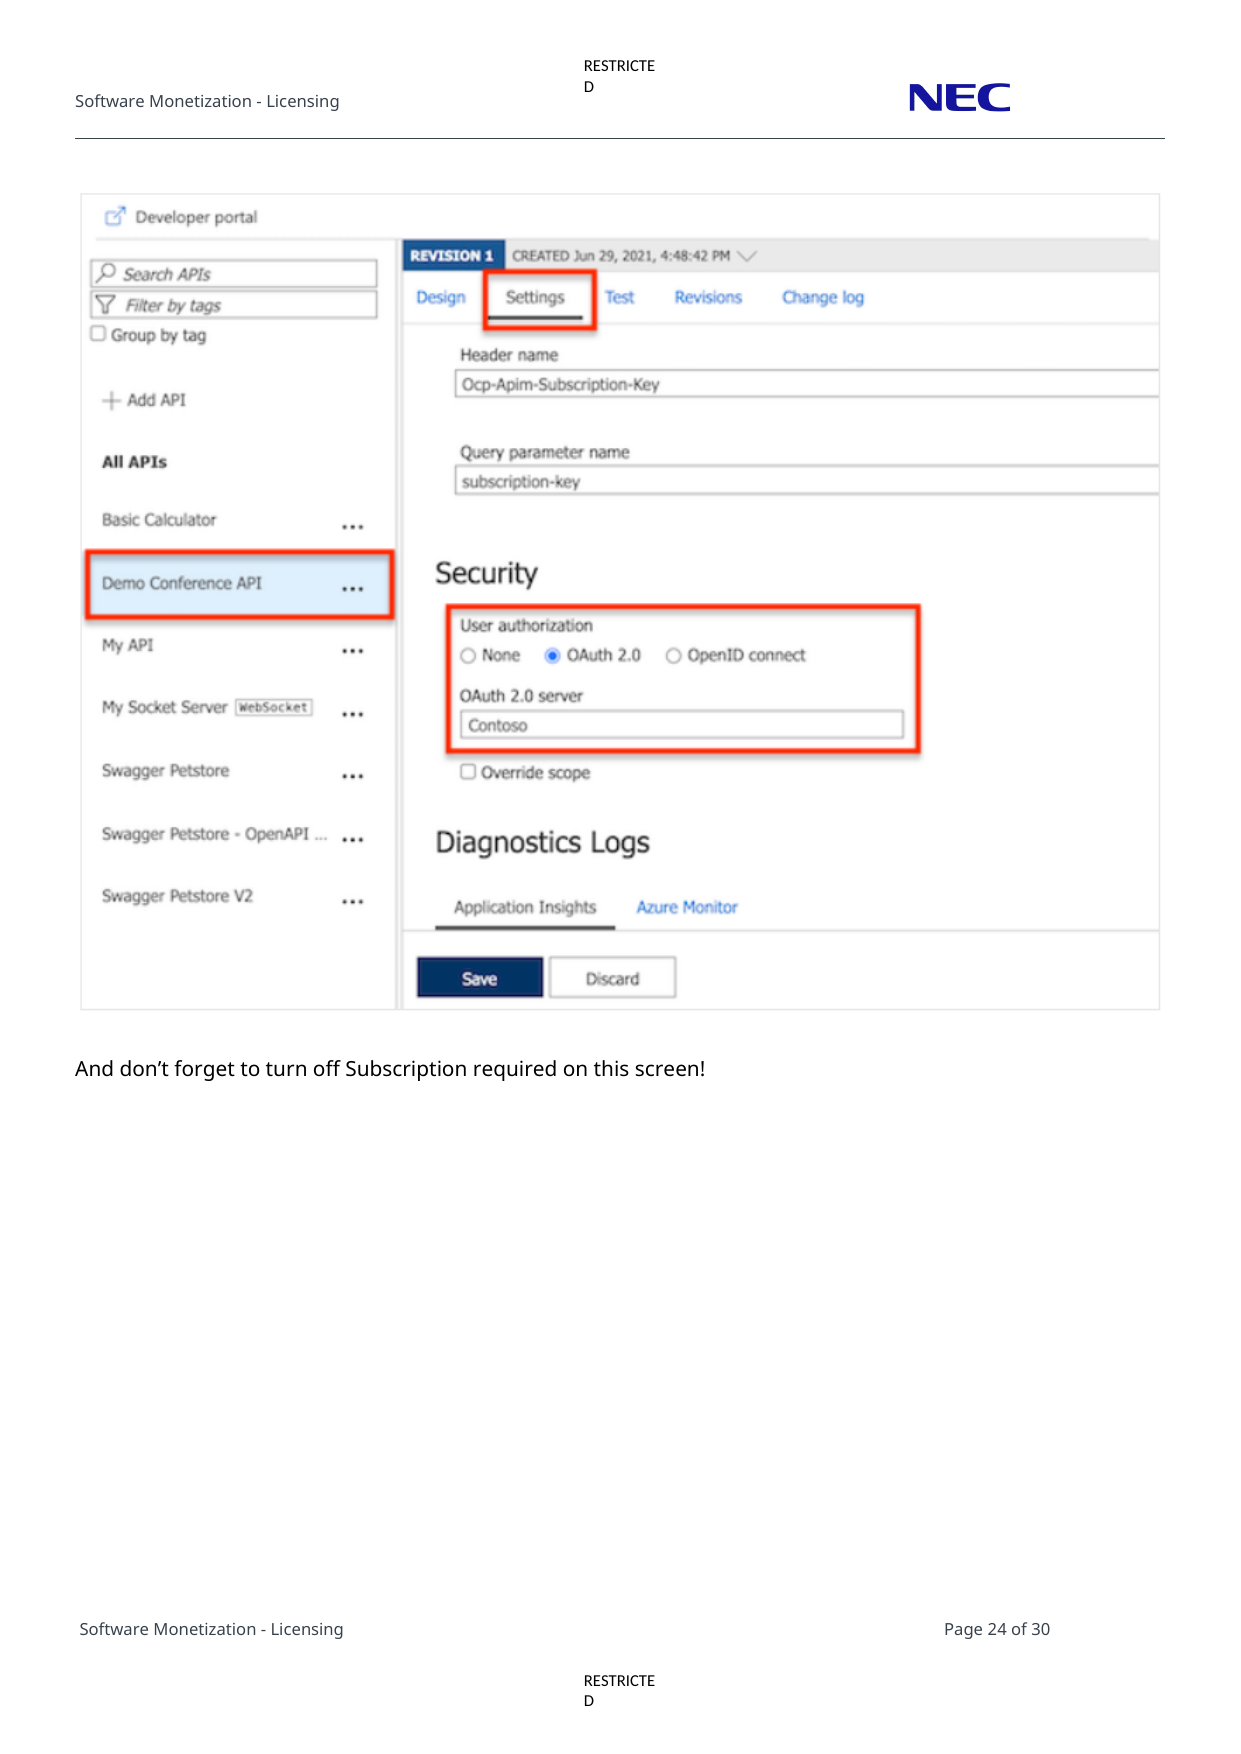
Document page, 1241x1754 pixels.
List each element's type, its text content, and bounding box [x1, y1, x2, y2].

picture [903, 83, 1017, 112]
text And don’t forget to turn off Subscription required on this screen! [75, 1055, 1165, 1082]
picture [75, 192, 1166, 1026]
